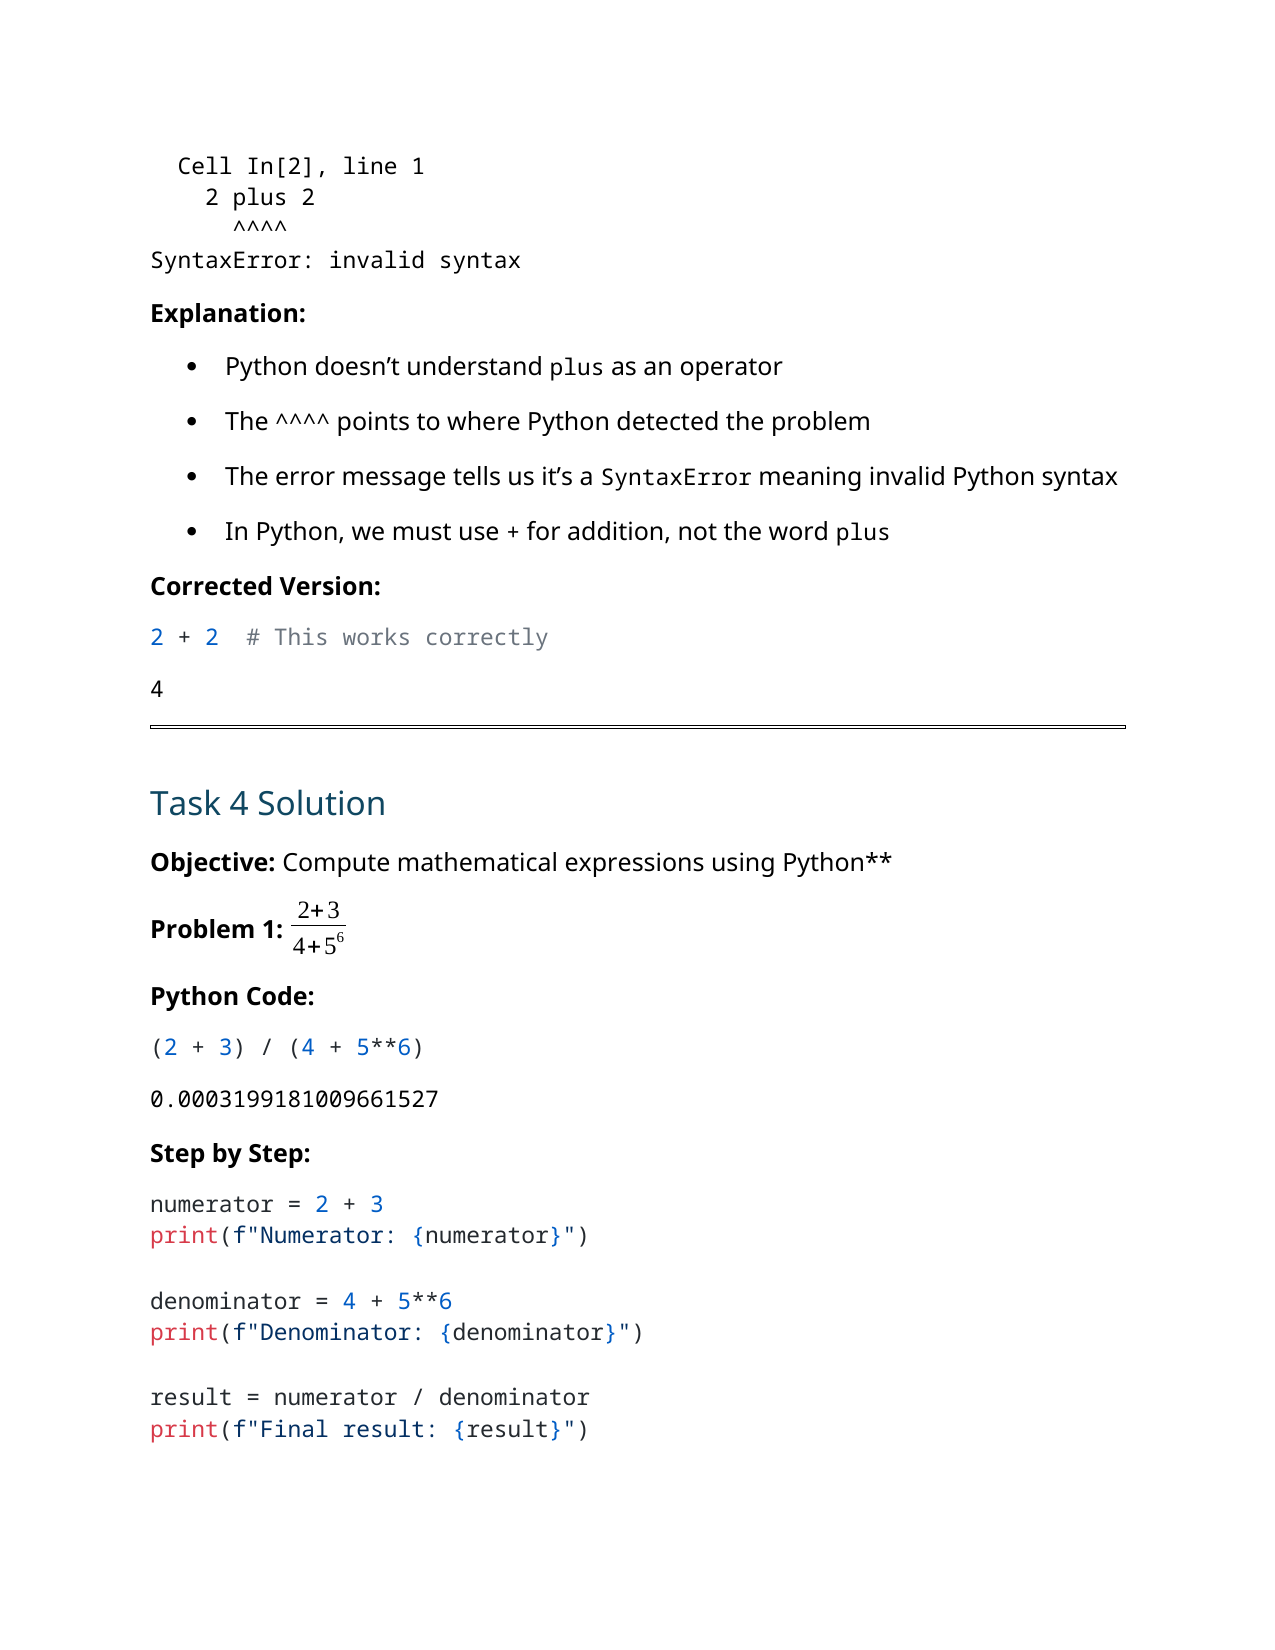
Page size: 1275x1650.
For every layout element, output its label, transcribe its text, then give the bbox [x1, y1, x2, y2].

text Explanation: [150, 296, 1125, 330]
list The error message tells us it’s a SyntaxError meaning invalid Python syntax [187, 458, 1125, 492]
text numerator = 2 + 3 print(f"Numerator: {numerator}") denominator = 4 + 5**6 print(f"Denominator: {denominator}") result = numerator / denominator print(f"Final result: {result}") [150, 1188, 1125, 1444]
text 4 [150, 673, 1125, 704]
text Objective: Compute mathematical expressions using Python** [150, 844, 1125, 878]
text (2 + 3) / (4 + 5**6) [150, 1031, 1125, 1062]
text 2 + 2 # This works correctly [150, 621, 1125, 652]
text Step by Step: [150, 1135, 1125, 1169]
text Cell In[2], line 1 2 plus 2 ^^^^ SyntaxError: invalid syntax [150, 150, 1125, 275]
list In Python, we must use + for addition, not the word plus [187, 513, 1125, 547]
text Python Code: [150, 978, 1125, 1012]
subtitle Task 4 Solution [150, 780, 1125, 826]
text 0.0003199181009661527 [150, 1083, 1125, 1114]
list The ^^^^ points to where Python detected the problem [187, 403, 1125, 438]
list Python doesn’t understand plus as an operator [187, 349, 1125, 383]
text Corrected Version: [150, 568, 1125, 602]
text Problem 1: [150, 897, 1125, 959]
